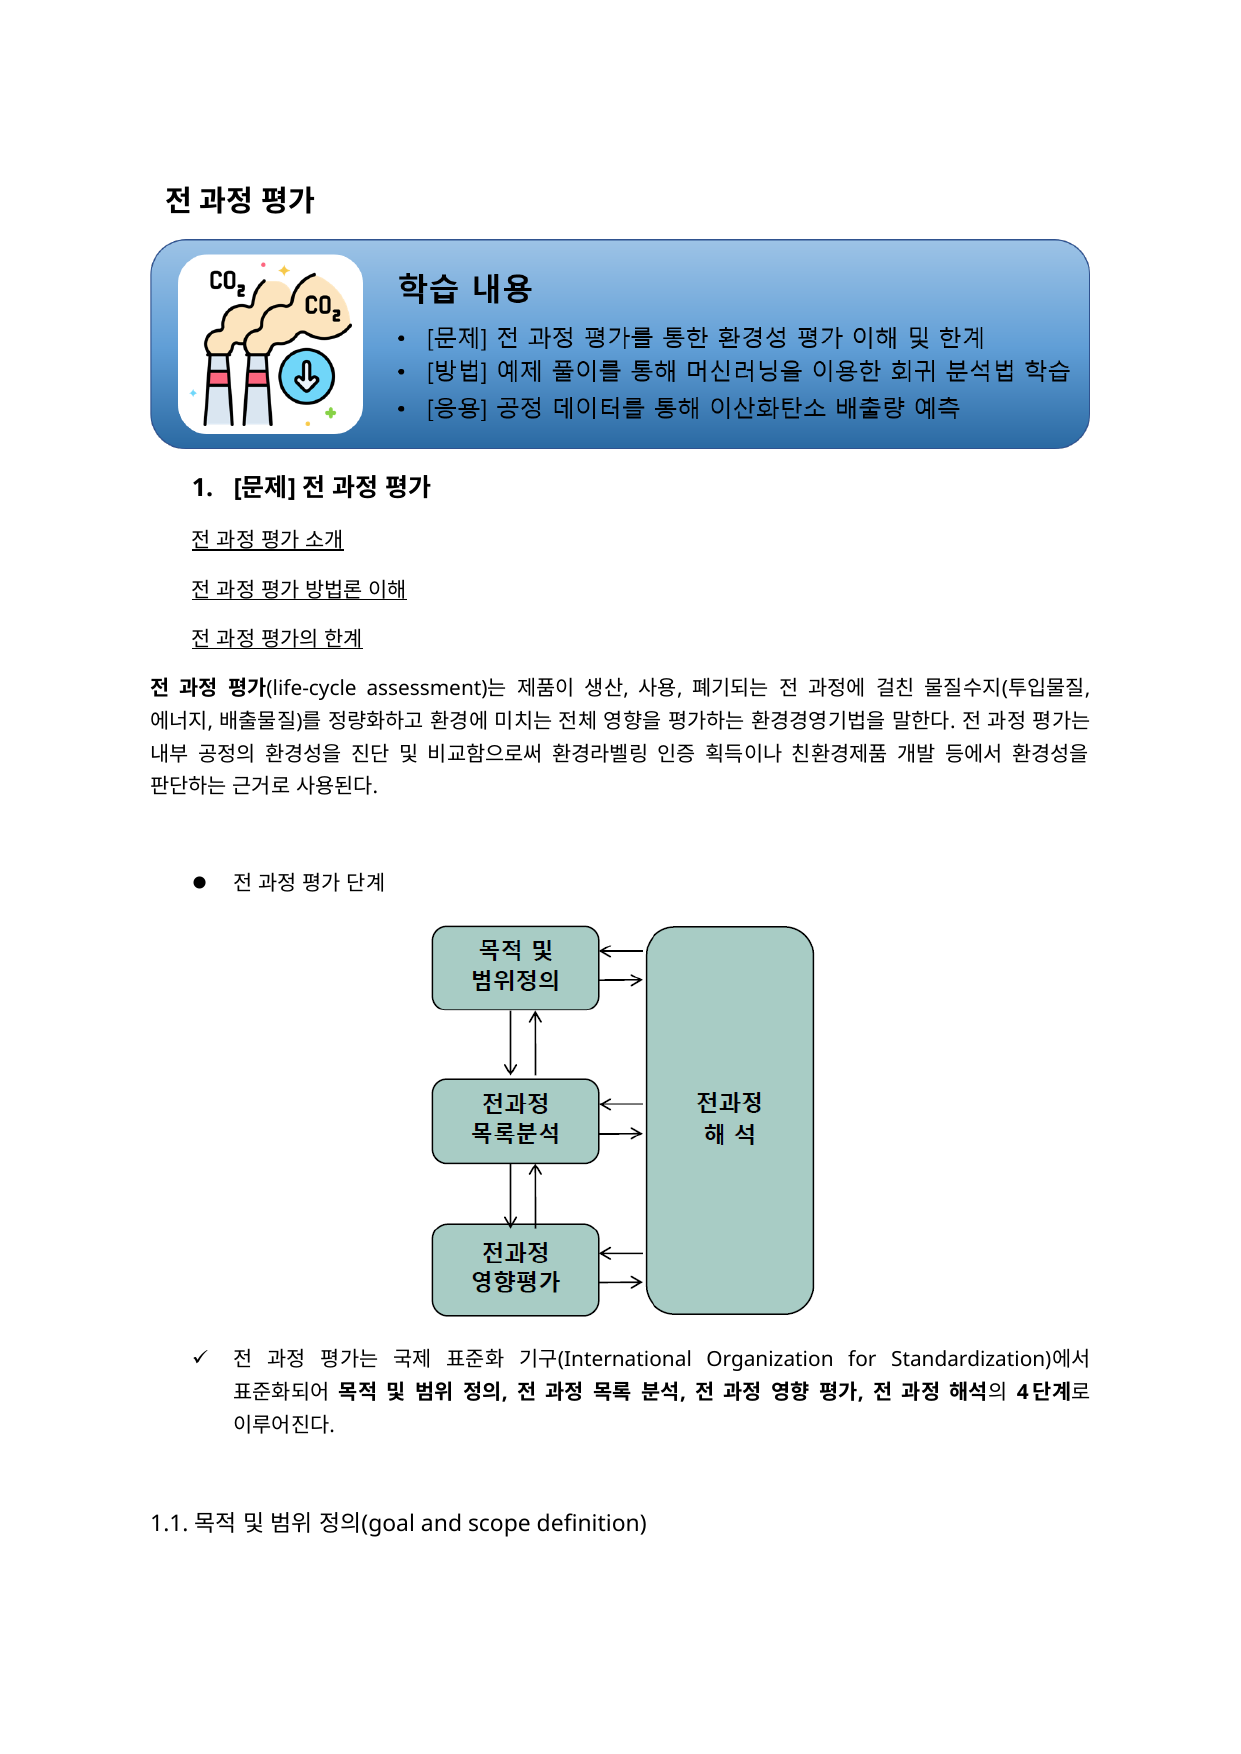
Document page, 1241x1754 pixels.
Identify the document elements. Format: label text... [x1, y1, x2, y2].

list 전 과정 평가는 국제 표준화 기구(International Organization for Standardization)에서 표준화되어 목적 및 범위 정의, 전 과정 목록 분석, 전 과정 영향 평가, 전 과정 해석의 4단계로 이루어진다. [192, 1342, 1090, 1438]
text 전 과정 평가(life-cycle assessment)는 제품이 생산, 사용, 폐기되는 전 과정에 걸친 물질수지(투입물질, 에너지, 배출물질)를 정량화하고 환경에 미치는 전체 영향을 평가하는 환경경영기법을 말한다. 전 과정 평가는 내부 공정의 환경성을 진단 및 비교함으로써 환경라벨링 인증 획득이나 친환경제품 개발 등에서 환경성을 판단하는 근거로 사용된다. [150, 671, 1090, 800]
picture [417, 915, 824, 1324]
text 전 과정 평가 소개 [192, 523, 1090, 554]
picture [150, 239, 1090, 449]
list 전 과정 평가 단계 [192, 866, 1090, 896]
text 1.1. 목적 및 범위 정의(goal and scope definition) [150, 1504, 1090, 1538]
text 전 과정 평가 방법론 이해 [192, 573, 1090, 603]
subtitle 전 과정 평가 [165, 177, 1090, 219]
list [문제] 전 과정 평가 [192, 468, 1090, 504]
text 전 과정 평가의 한계 [192, 622, 1090, 652]
